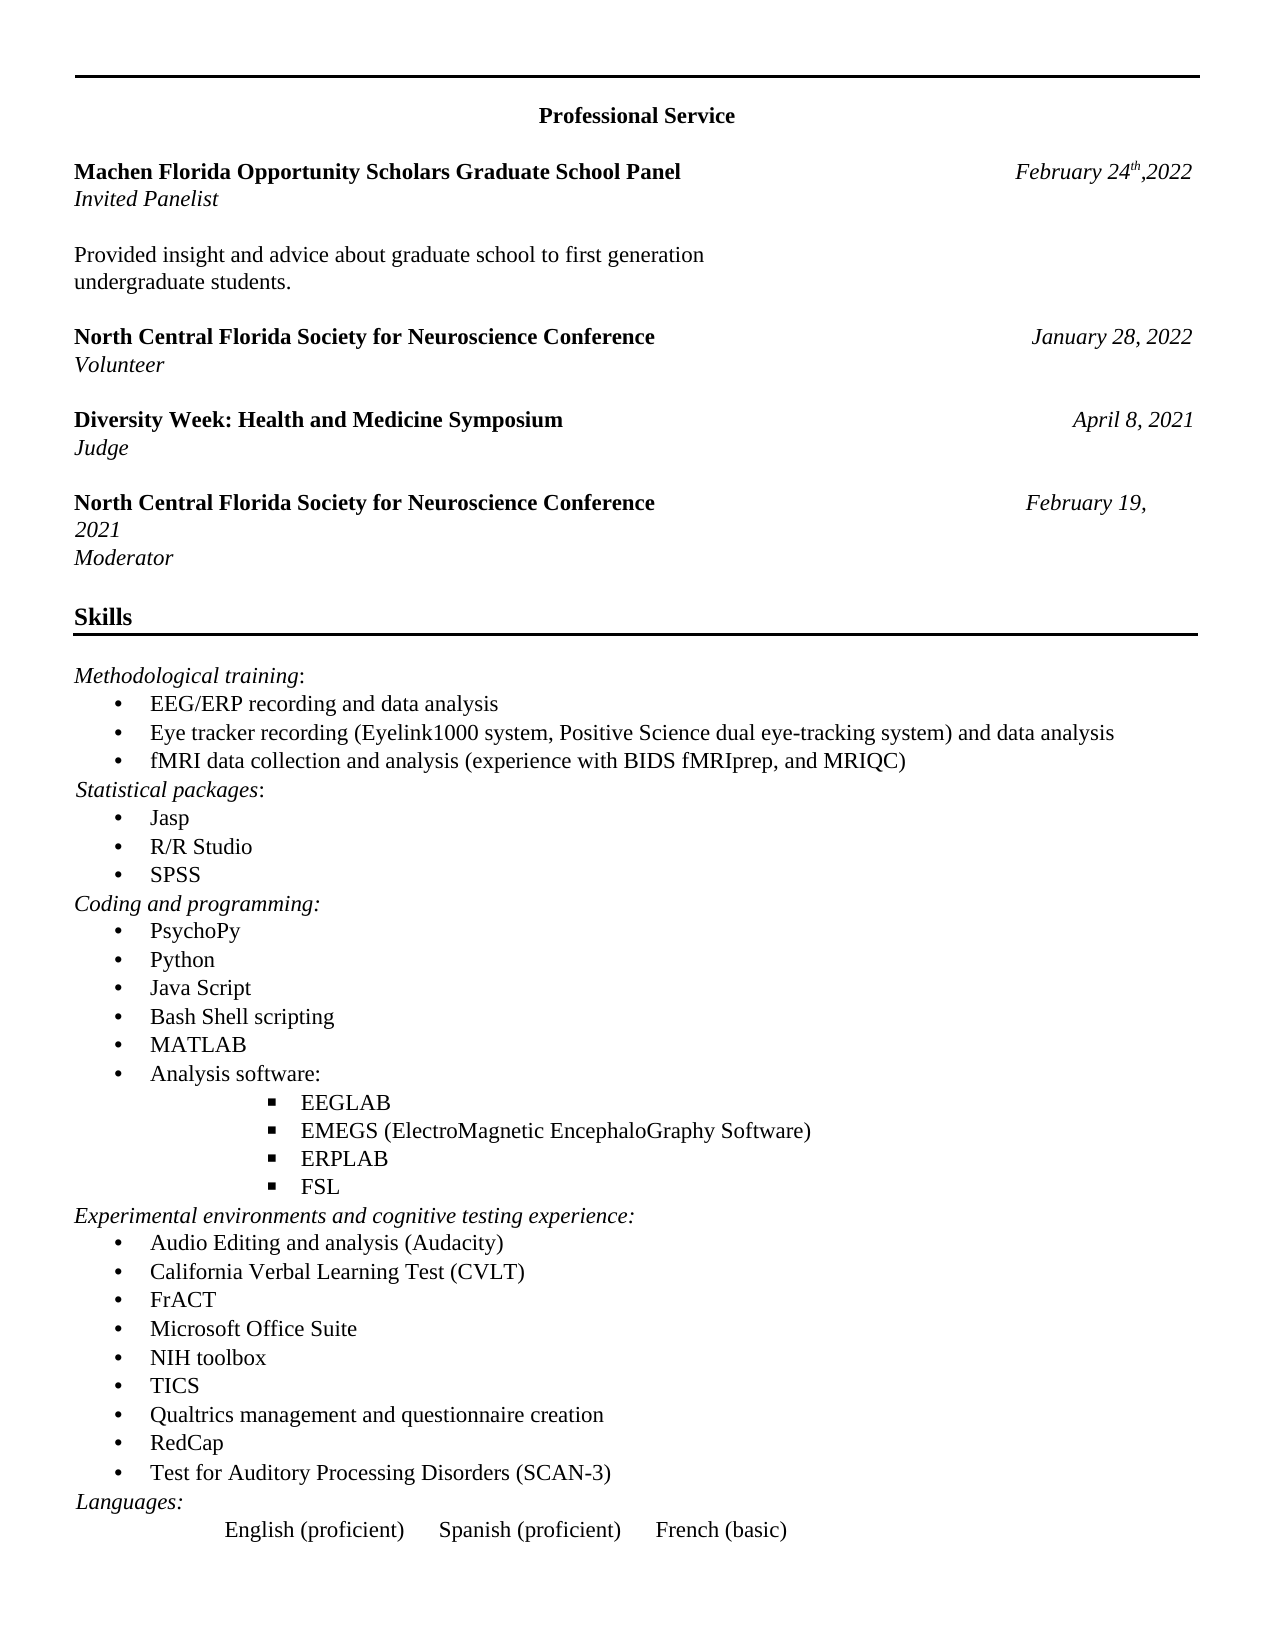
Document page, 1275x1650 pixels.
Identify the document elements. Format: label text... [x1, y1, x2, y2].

text Languages: [76, 1488, 1200, 1514]
list Test for Auditory Processing Disorders (SCAN-3) [77, 1458, 1200, 1486]
list EMEGS (ElectroMagnetic EncephaloGraphy Software) [263, 1117, 1200, 1143]
text Coding and programming: [74, 890, 1200, 916]
list Java Script [77, 974, 1200, 1001]
text undergraduate students. [74, 268, 1200, 294]
list NIH toolbox [77, 1343, 1200, 1370]
list MATLAB [77, 1031, 1200, 1058]
text Experimental environments and cognitive testing experience: [74, 1202, 1200, 1228]
text North Central Florida Society for Neuroscience Conference January 28, 2022 [74, 323, 1200, 350]
text Volunteer [74, 351, 1200, 377]
list fMRI data collection and analysis (experience with BIDS fMRIprep, and MRIQC) [77, 747, 1200, 773]
text Moderator [74, 544, 1200, 570]
text Invited Panelist [74, 185, 1200, 212]
text Statistical packages: [76, 776, 1200, 802]
text Judge [74, 434, 1200, 460]
list Eye tracker recording (Eyelink1000 system, Positive Science dual eye-tracking system) and data analysis [77, 718, 1200, 745]
text Professional Service [74, 103, 1200, 129]
list ERPLAB [263, 1145, 1200, 1172]
list Bash Shell scripting [77, 1003, 1200, 1029]
text Methodological training: [74, 662, 1200, 689]
list Python [77, 946, 1200, 972]
list Audio Editing and analysis (Audacity) [77, 1229, 1200, 1256]
list EEG/ERP recording and data analysis [77, 690, 1200, 716]
list California Verbal Learning Test (CVLT) [77, 1258, 1200, 1284]
list English (proficient) Spanish (proficient) French (basic) [184, 1516, 1200, 1543]
list EEGLAB [263, 1088, 1200, 1115]
list Qualtrics management and questionnaire creation [77, 1401, 1200, 1427]
list Jasp [77, 804, 1200, 831]
list FrACT [77, 1286, 1200, 1313]
list TICS [77, 1372, 1200, 1398]
list Microsoft Office Suite [77, 1315, 1200, 1341]
list R/R Studio [77, 833, 1200, 859]
text Diversity Week: Health and Medicine Symposium April 8, 2021 [74, 406, 1200, 433]
list FSL [263, 1173, 1200, 1199]
list Analysis software: [77, 1060, 1200, 1086]
list PsychoPy [77, 917, 1200, 944]
text North Central Florida Society for Neuroscience Conference February 19, 2021 [74, 489, 1200, 542]
list RedCap [77, 1429, 1200, 1456]
subtitle Skills [74, 602, 1200, 631]
text Provided insight and advice about graduate school to first generation [74, 241, 1200, 267]
text Machen Florida Opportunity Scholars Graduate School Panel February 24th,2022 [74, 158, 1200, 184]
list SPSS [77, 861, 1200, 888]
